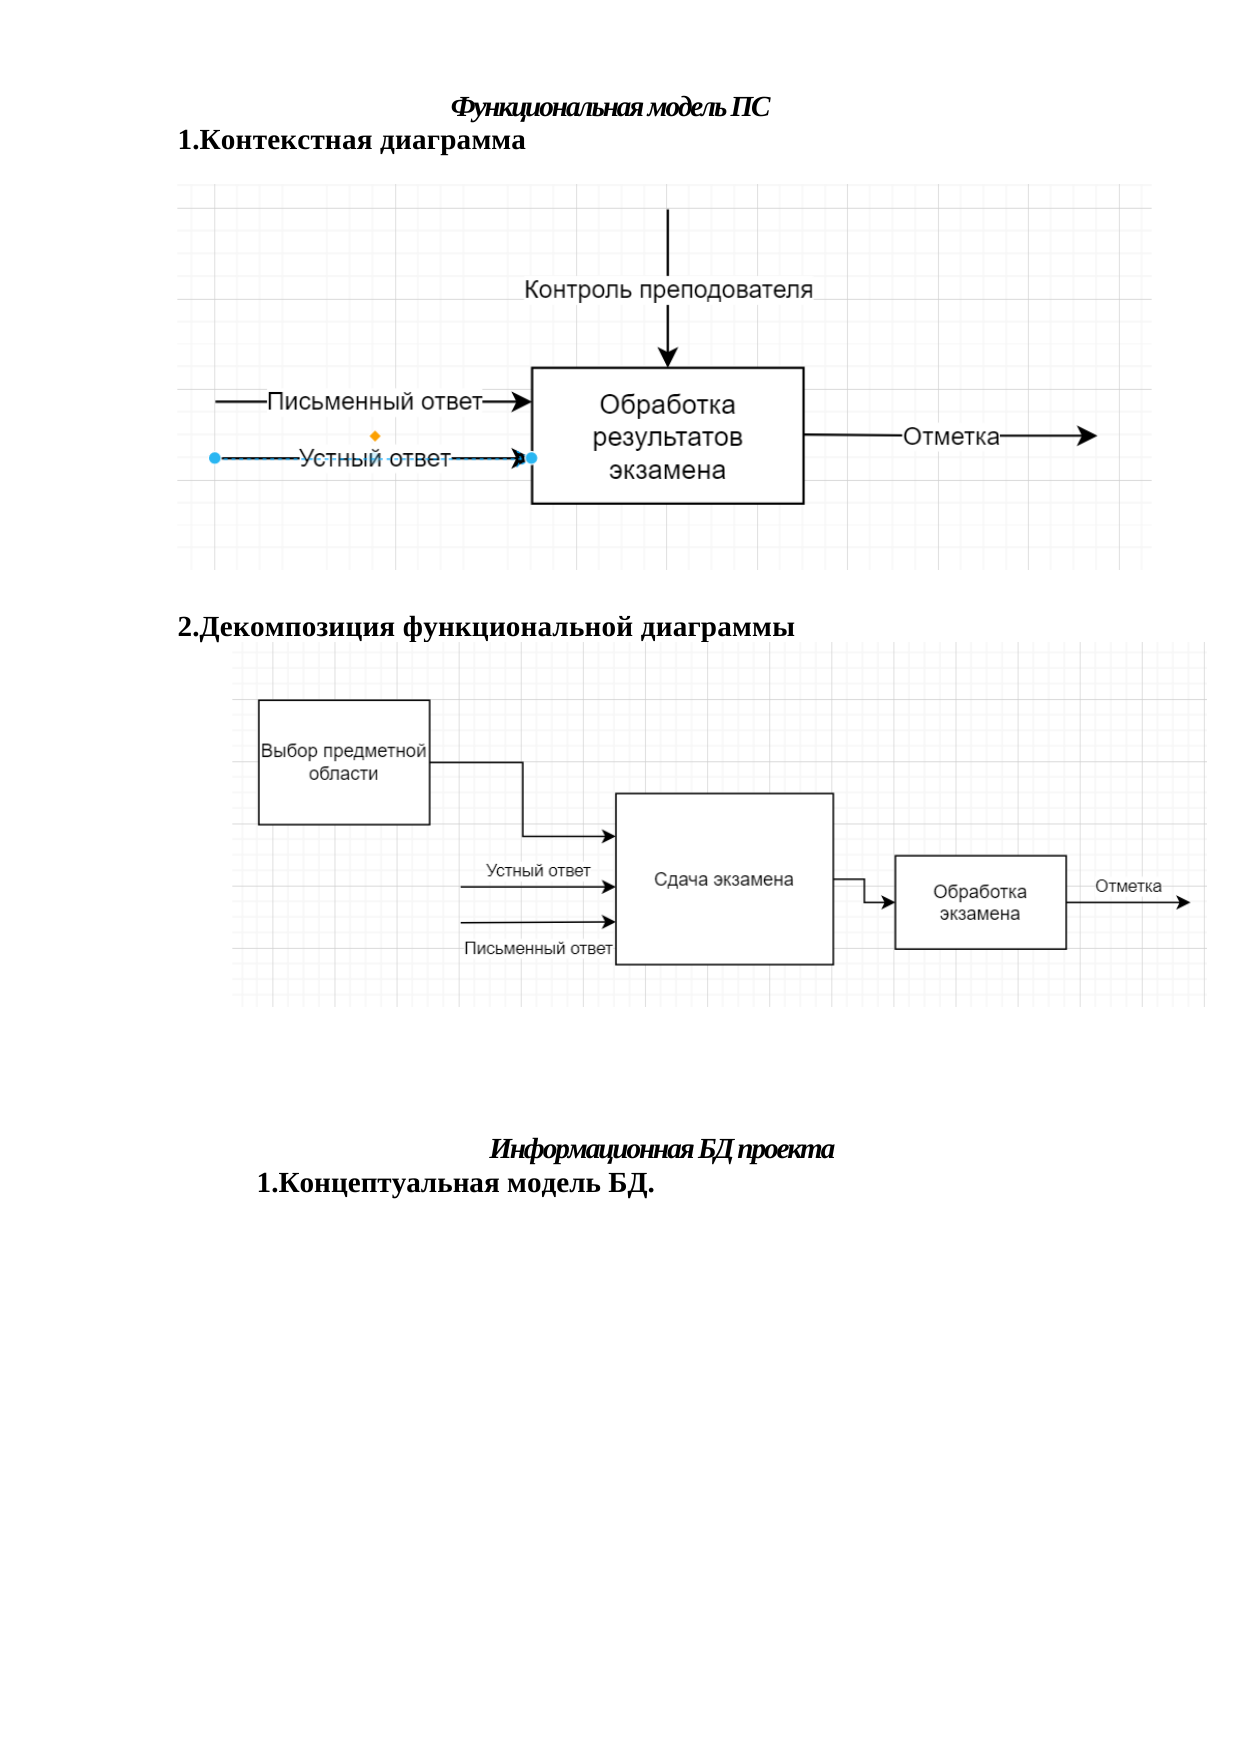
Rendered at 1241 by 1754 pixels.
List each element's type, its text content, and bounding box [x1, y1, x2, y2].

picture [232, 642, 1207, 1007]
picture [177, 184, 1152, 570]
text 1.Контекстная диаграмма [177, 122, 1143, 156]
text 2.Декомпозиция функциональной диаграммы [177, 609, 1152, 642]
text Информационная БД проекта [177, 1131, 1152, 1165]
text Функциональная модель ПС [74, 89, 1152, 122]
text 1.Концептуальная модель БД. [177, 1165, 1152, 1198]
